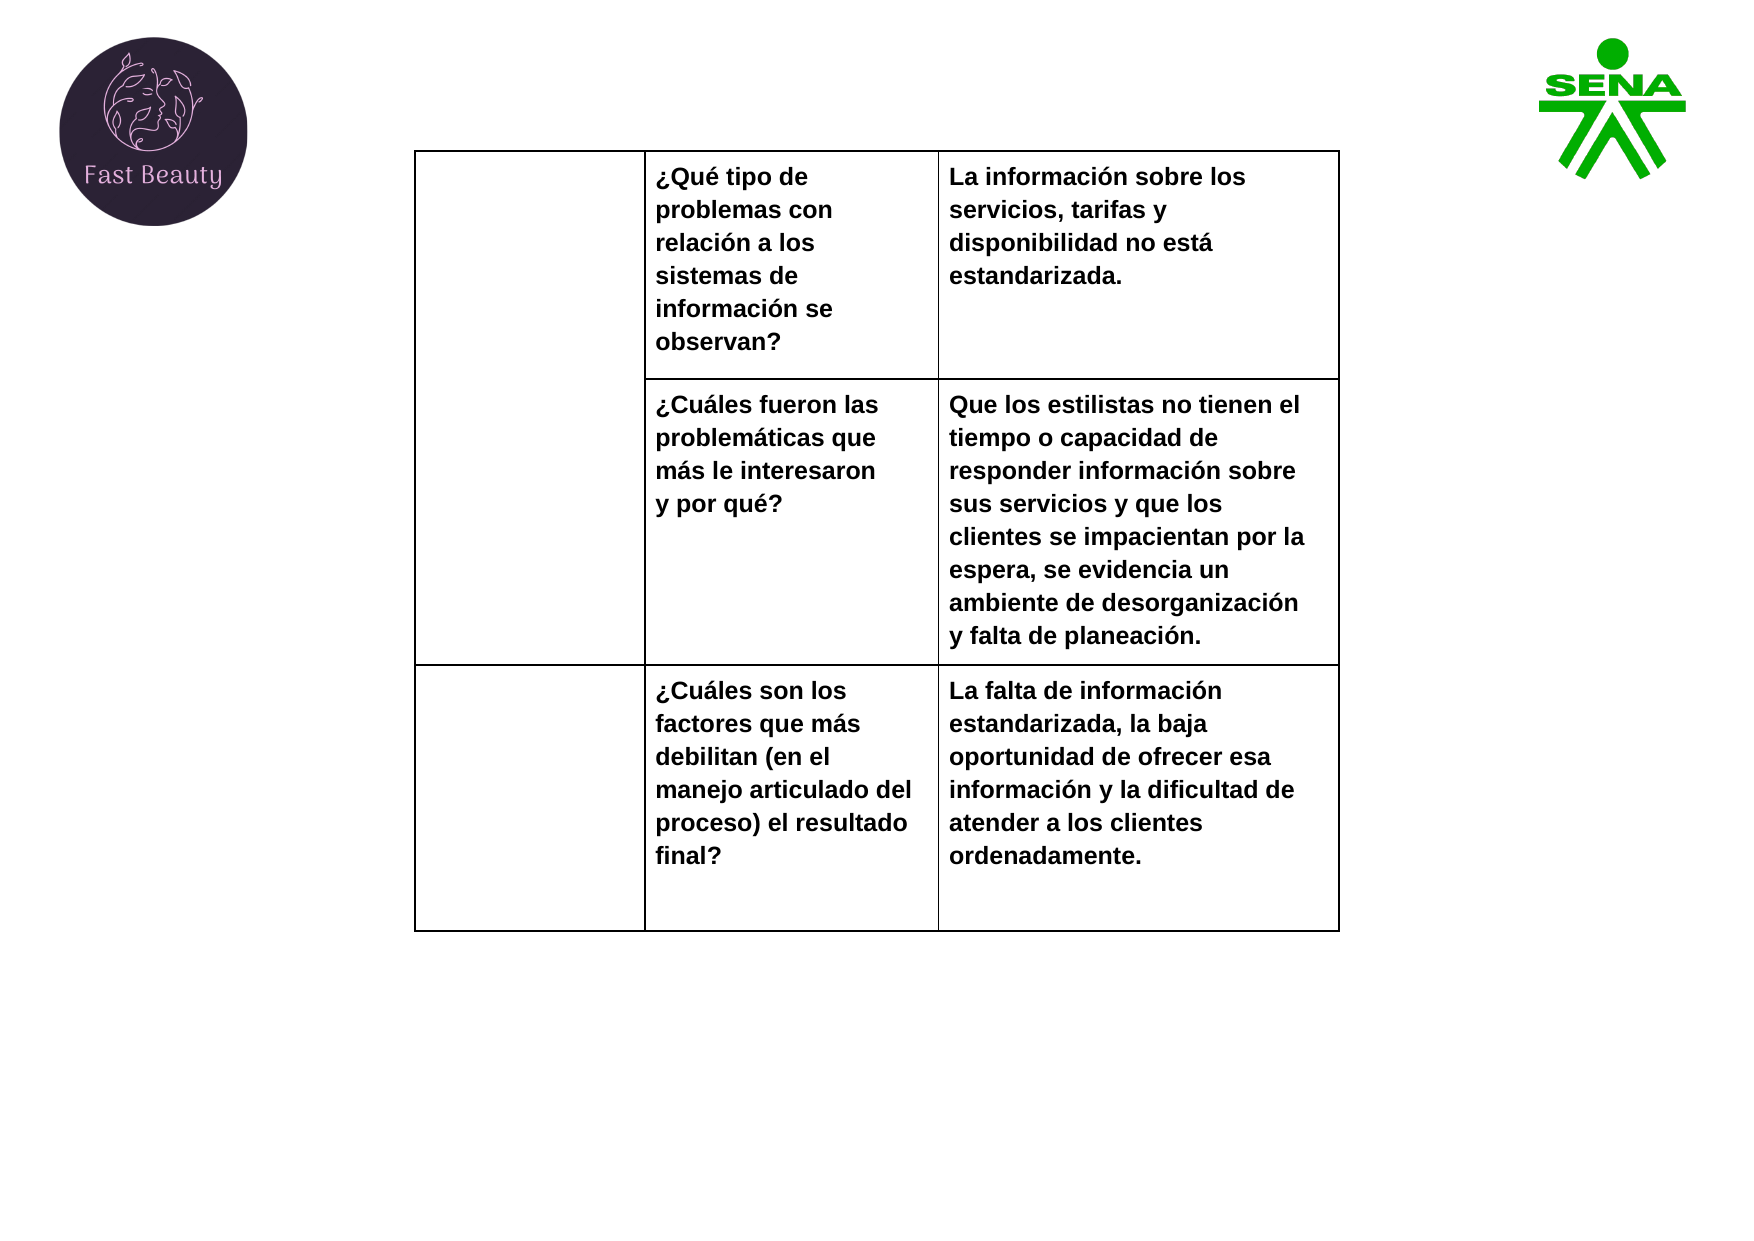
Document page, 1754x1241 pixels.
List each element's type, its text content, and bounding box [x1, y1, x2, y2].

table_cell ¿Qué tipo de problemas con relación a los sistemas de información se observan? [646, 152, 938, 378]
table_cell [416, 666, 644, 930]
table_cell ¿Cuáles fueron las problemáticas que más le interesaron y por qué? [646, 380, 938, 664]
table_cell Que los estilistas no tienen el tiempo o capacidad de responder información sobre sus servicios y que los clientes se impacientan por la espera, se evidencia un ambiente de desorganización y falta de planeación. [939, 380, 1338, 664]
picture [1532, 28, 1693, 189]
table_cell La información sobre los servicios, tarifas y disponibilidad no está estandarizada. [939, 152, 1338, 378]
table_cell La falta de información estandarizada, la baja oportunidad de ofrecer esa información y la dificultad de atender a los clientes ordenadamente. [939, 666, 1338, 930]
picture [59, 37, 248, 226]
table_cell ¿Cuáles son los factores que más debilitan (en el manejo articulado del proceso) el resultado final? [646, 666, 938, 930]
